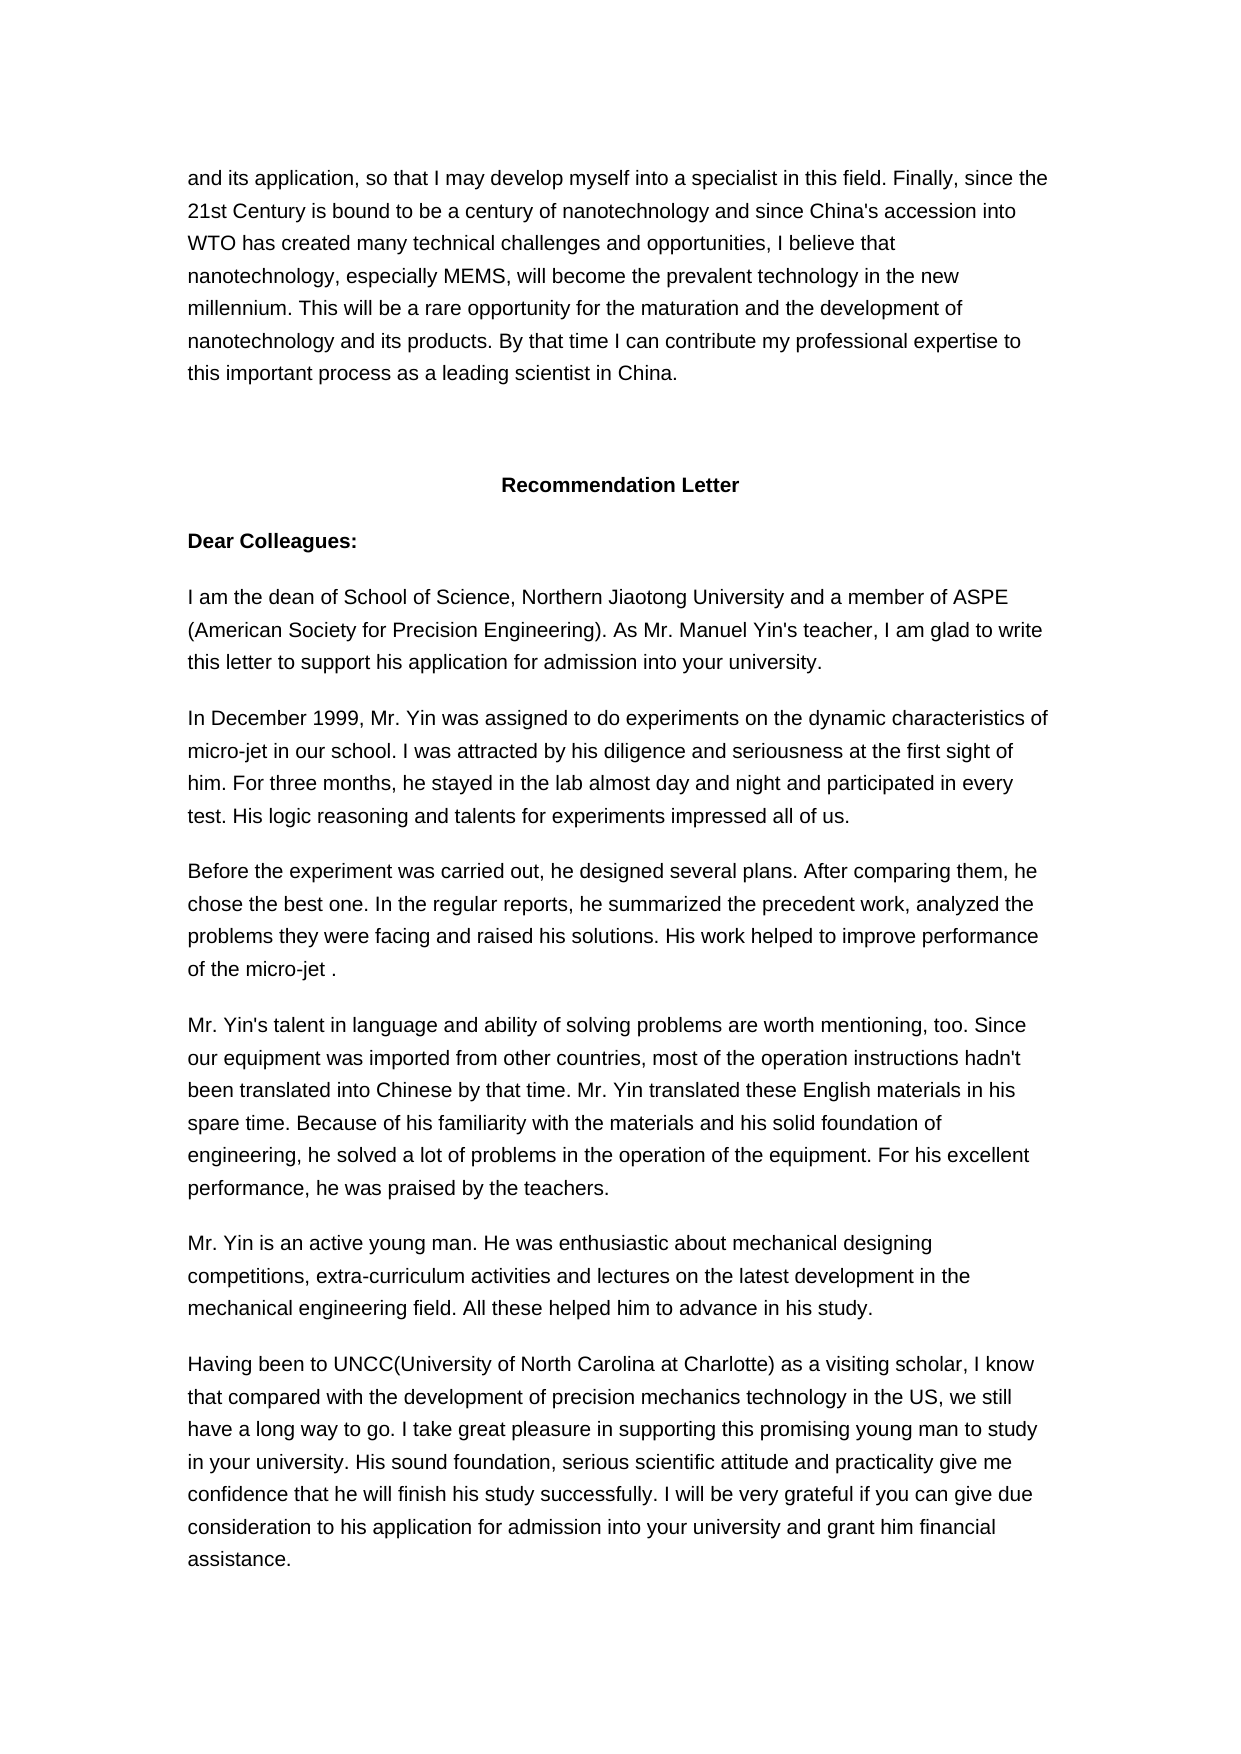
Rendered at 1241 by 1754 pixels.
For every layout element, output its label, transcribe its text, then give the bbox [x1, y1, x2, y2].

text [187, 1348, 1053, 1575]
text Mr. Yin is an active young man. He was enthusiastic about mechanical designing competitions, extra-curriculum activities and lectures on the latest development in the mechanical engineering field. All these helped him to advance in his study. [187, 1227, 1053, 1324]
text Recommendation Letter [187, 469, 1053, 501]
text Mr. Yin's talent in language and ability of solving problems are worth mentioning, too. Since our equipment was imported from other countries, most of the operation instructions hadn't been translated into Chinese by that time. Mr. Yin translated these English materials in his spare time. Because of his familiarity with the materials and his solid foundation of engineering, he solved a lot of problems in the operation of the equipment. For his excellent performance, he was praised by the teachers. [187, 1008, 1053, 1203]
text Dear Colleagues: [187, 525, 1053, 557]
text In December 1999, Mr. Yin was assigned to do experiments on the dynamic characteristics of micro-jet in our school. I was attracted by his diligence and seriousness at the first sight of him. For three months, he stayed in the lab almost day and night and participated in every test. His logic reasoning and talents for experiments impressed all of us. [187, 702, 1053, 832]
text I am the dean of School of Science, Northern Jiaotong University and a member of ASPE (American Society for Precision Engineering). As Mr. Manuel Yin's teacher, I am glad to write this letter to support his application for admission into your university. [187, 581, 1053, 678]
text Before the experiment was carried out, he designed several plans. After comparing them, he chose the best one. In the regular reports, he summarized the precedent work, analyzed the problems they were facing and raised his solutions. His work helped to improve performance of the micro-jet . [187, 855, 1053, 985]
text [187, 162, 1053, 389]
